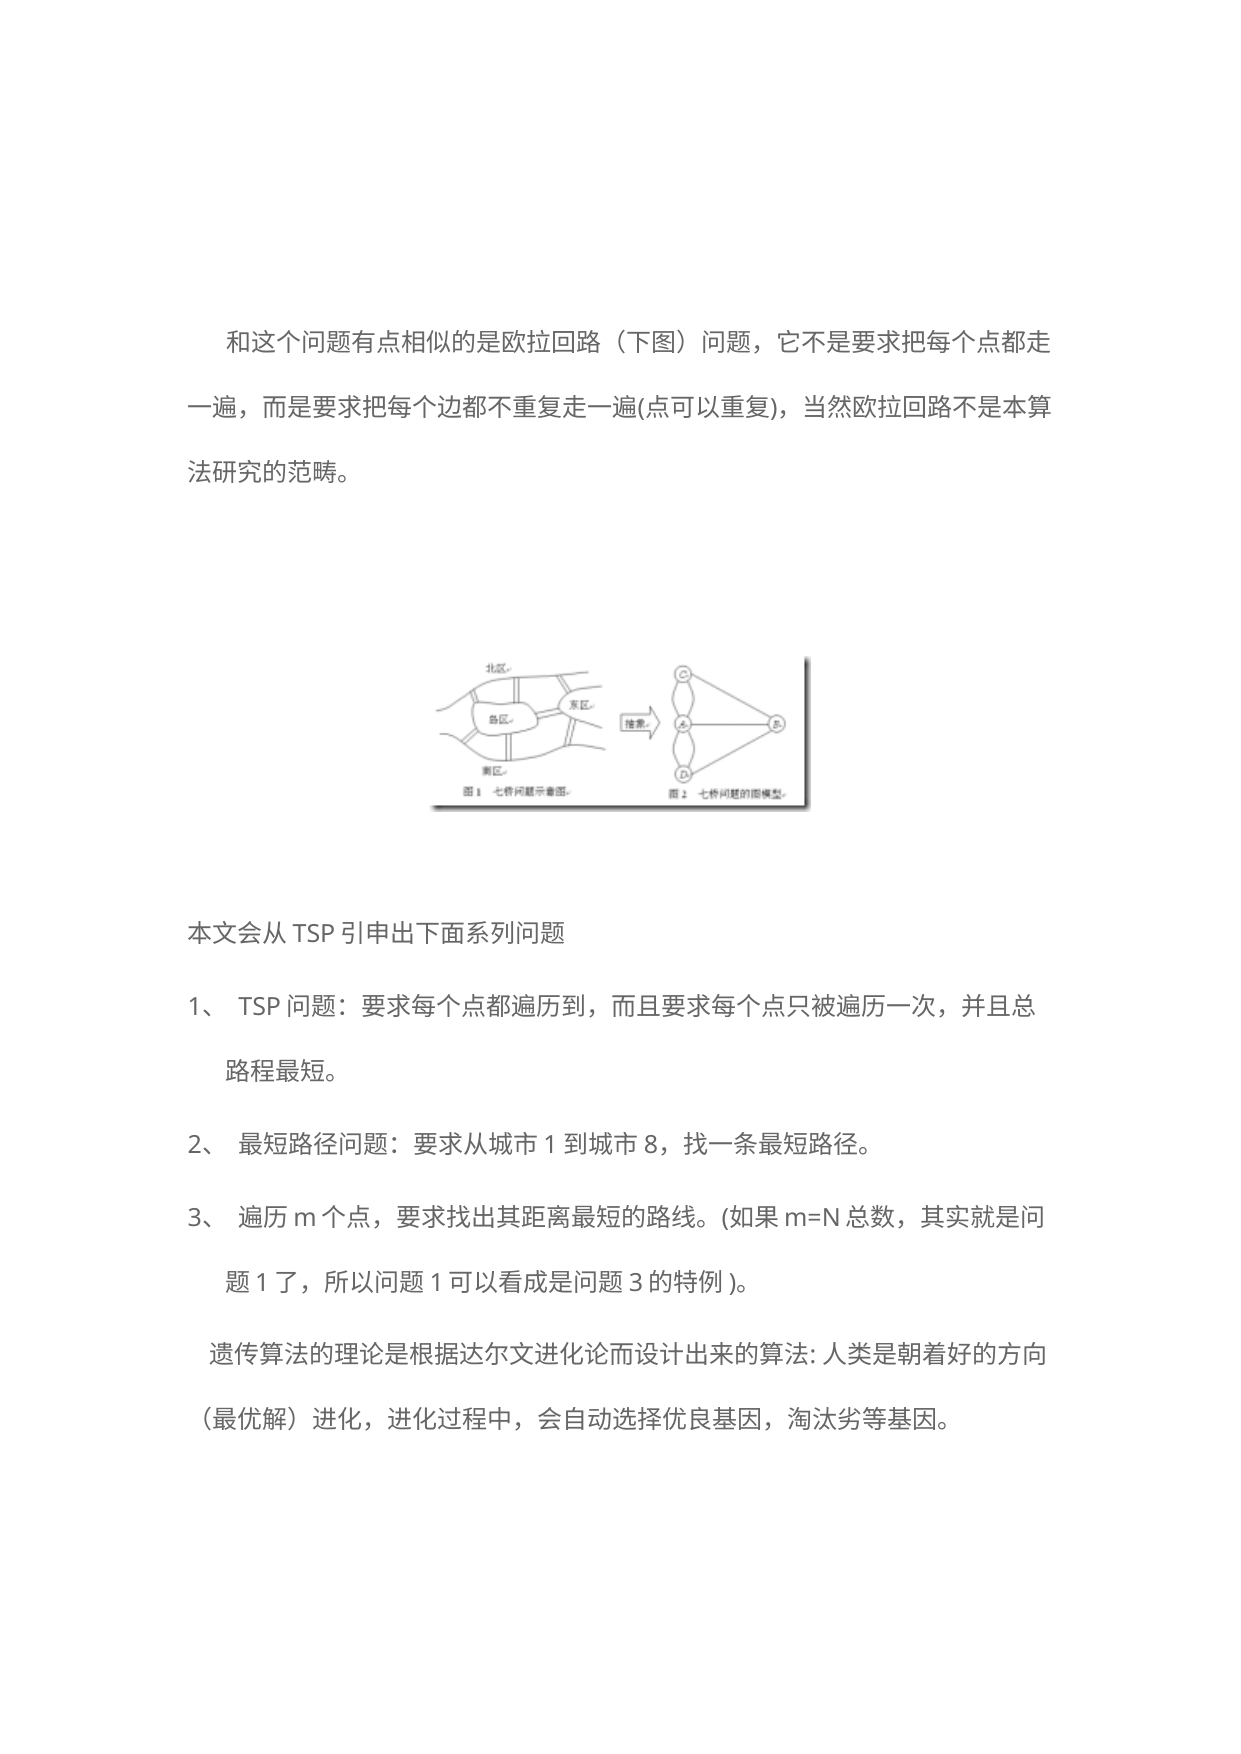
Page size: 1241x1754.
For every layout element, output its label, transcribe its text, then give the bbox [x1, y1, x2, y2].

text 本文会从TSP引申出下面系列问题 [187, 899, 1053, 964]
text 3、 遍历m个点，要求找出其距离最短的路线。(如果m=N总数，其实就是问题1了，所以问题1可以看成是问题3的特例 )。 [187, 1183, 1053, 1313]
text 1、 TSP问题：要求每个点都遍历到，而且要求每个点只被遍历一次，并且总路程最短。 [187, 972, 1053, 1102]
text 2、 最短路径问题：要求从城市1 到城市8，找一条最短路径。 [187, 1110, 1053, 1175]
picture [429, 656, 811, 812]
text 遗传算法的理论是根据达尔文进化论而设计出来的算法: 人类是朝着好的方向（最优解）进化，进化过程中，会自动选择优良基因，淘汰劣等基因。 [187, 1320, 1053, 1450]
text 和这个问题有点相似的是欧拉回路（下图）问题，它不是要求把每个点都走一遍，而是要求把每个边都不重复走一遍(点可以重复)，当然欧拉回路不是本算法研究的范畴。 [187, 308, 1053, 503]
